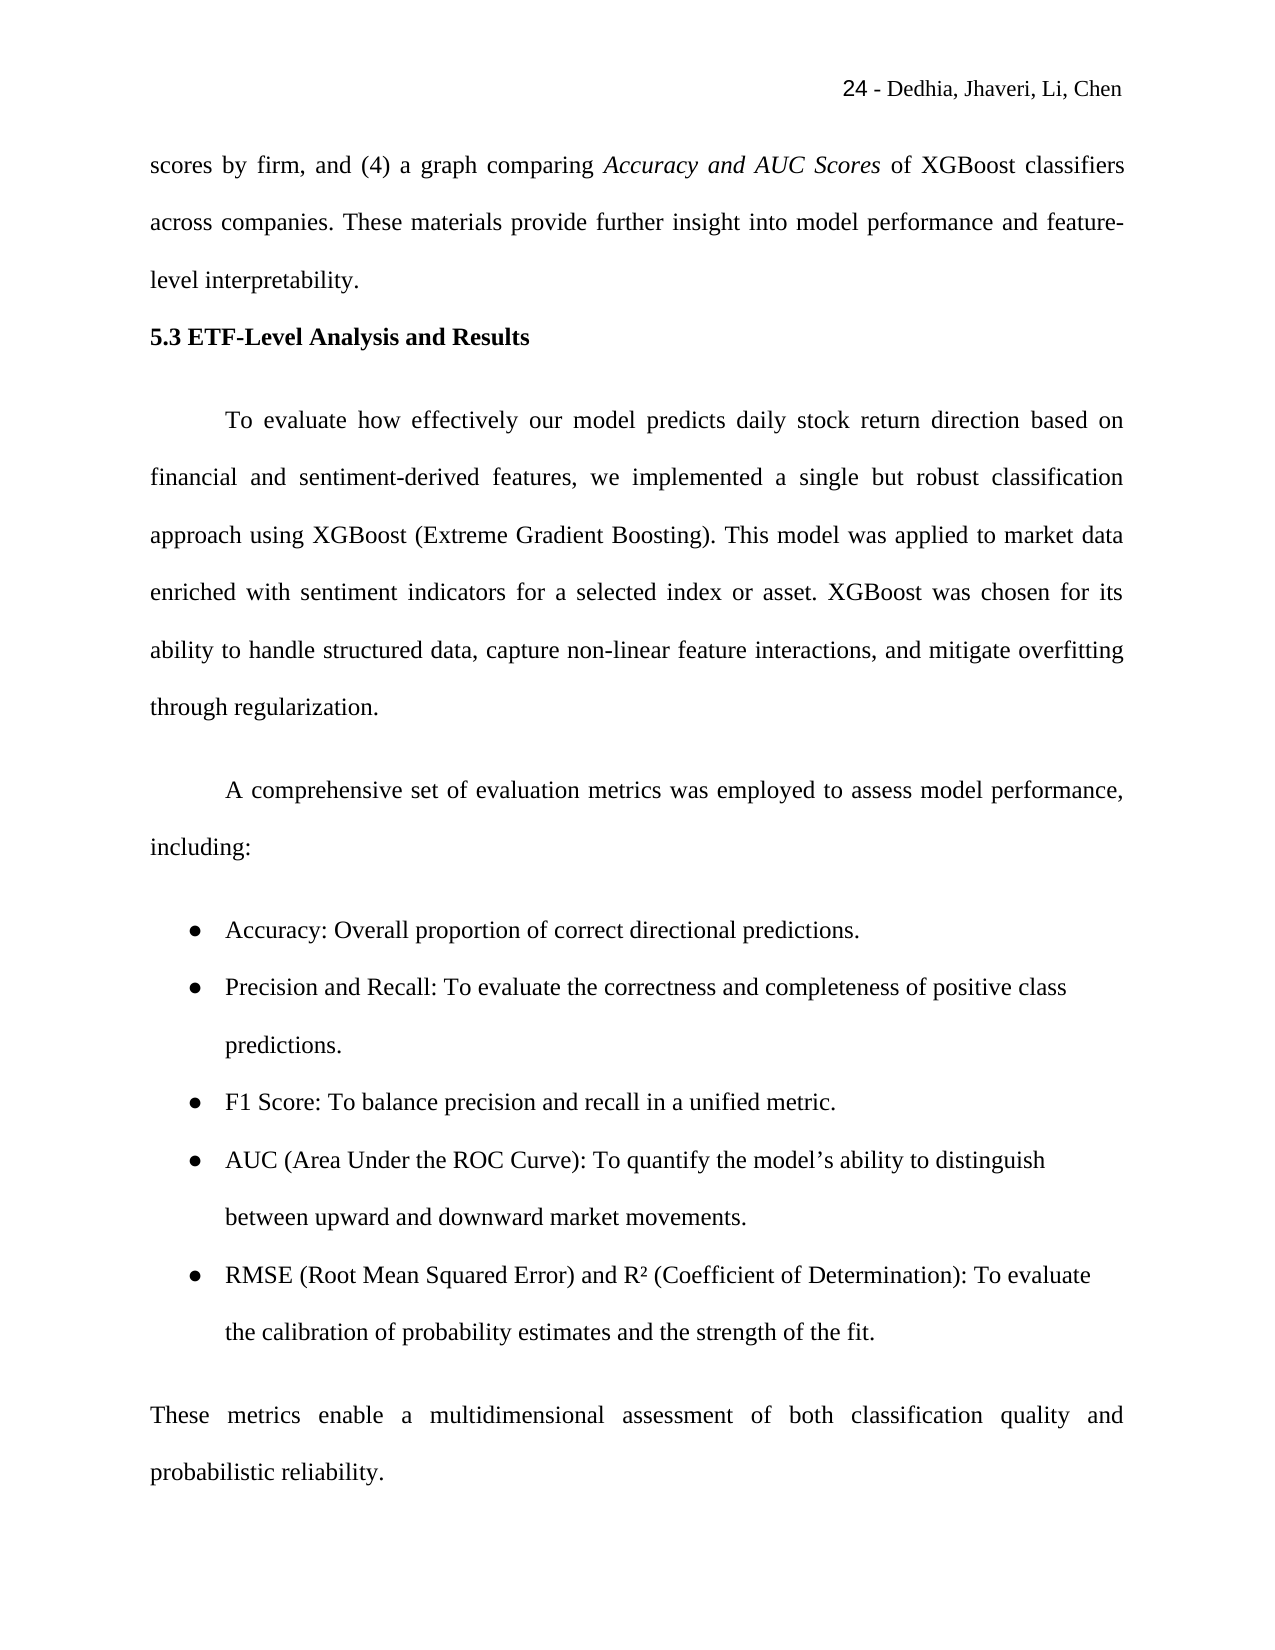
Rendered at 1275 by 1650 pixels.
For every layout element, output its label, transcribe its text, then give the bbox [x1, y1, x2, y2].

text A comprehensive set of evaluation metrics was employed to assess model performance, including: [150, 775, 1125, 861]
list F1 Score: To balance precision and recall in a unified metric. [187, 1087, 1125, 1116]
text To evaluate how effectively our model predicts daily stock return direction based on financial and sentiment-derived features, we implemented a single but robust classification approach using XGBoost (Extreme Gradient Boosting). This model was applied to market data enriched with sentiment indicators for a selected index or asset. XGBoost was chosen for its ability to handle structured data, capture non-linear feature interactions, and mitigate overfitting through regularization. [150, 405, 1125, 721]
list Accuracy: Overall proportion of correct directional predictions. [187, 915, 1125, 944]
text 5.3 ETF-Level Analysis and Results [150, 322, 1125, 351]
text These metrics enable a multidimensional assessment of both classification quality and probabilistic reliability. [150, 1400, 1125, 1486]
list Precision and Recall: To evaluate the correctness and completeness of positive class predictions. [187, 972, 1125, 1059]
list RMSE (Root Mean Squared Error) and R² (Coefficient of Determination): To evaluate the calibration of probability estimates and the strength of the fit. [187, 1260, 1125, 1346]
list AUC (Area Under the ROC Curve): To quantify the model’s ability to distinguish between upward and downward market movements. [187, 1145, 1125, 1231]
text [150, 150, 1125, 294]
